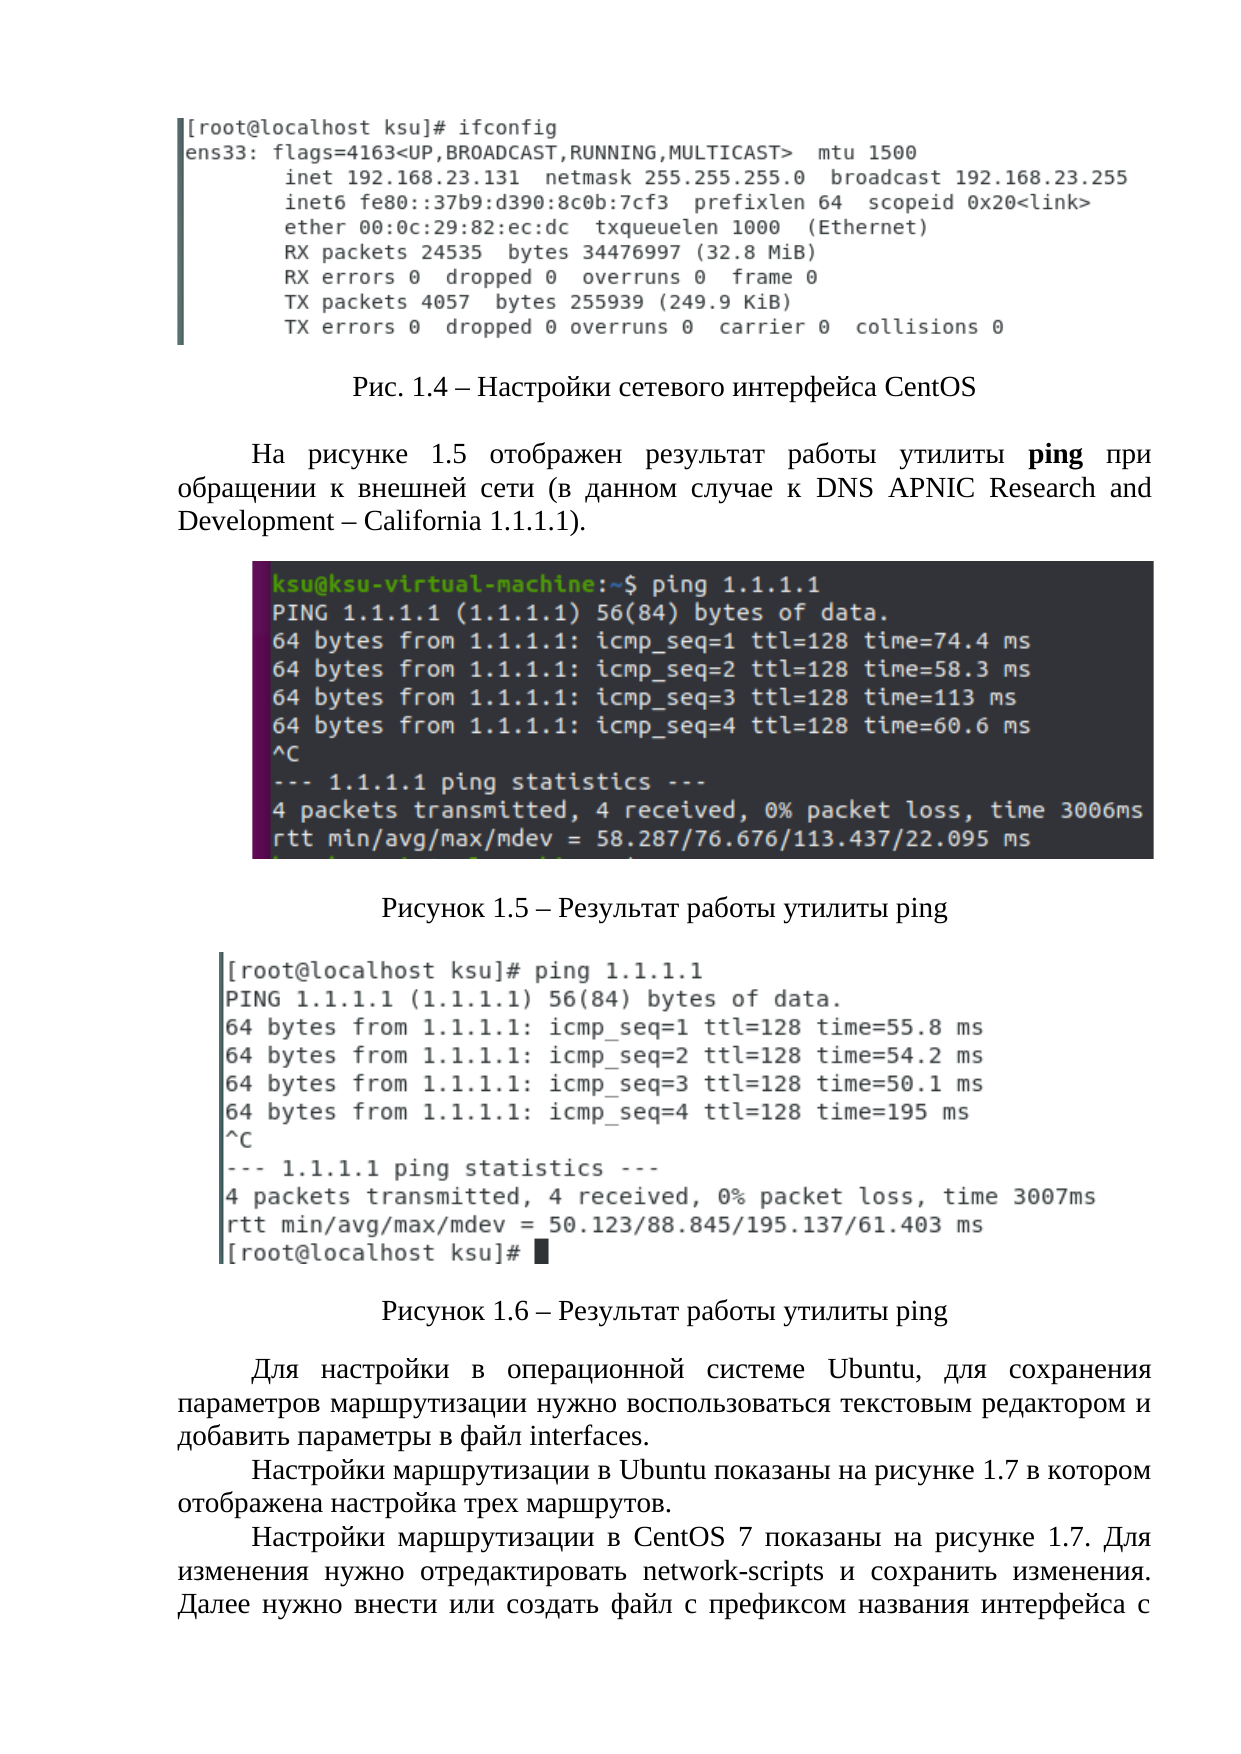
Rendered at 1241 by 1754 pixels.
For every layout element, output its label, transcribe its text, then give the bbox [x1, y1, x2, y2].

text Рис. 1.4 – Настройки сетевого интерфейса CentOS [177, 369, 1152, 403]
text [177, 1519, 1152, 1620]
picture [177, 118, 1152, 345]
text Для настройки в операционной системе Ubuntu, для сохранения параметров маршрутизации нужно воспользоваться текстовым редактором и добавить параметры в файл interfaces. [177, 1351, 1152, 1452]
text Настройки маршрутизации в Ubuntu показаны на рисунке 1.7 в котором отображена настройка трех маршрутов. [177, 1452, 1152, 1519]
text Рисунок 1.6 – Результат работы утилиты ping [177, 1293, 1152, 1326]
picture [252, 561, 1154, 859]
picture [219, 952, 1110, 1264]
text Рисунок 1.5 – Результат работы утилиты ping [177, 890, 1152, 924]
text На рисунке 1.5 отображен результат работы утилиты ping при обращении к внешней сети (в данном случае к DNS APNIC Research and Development – California 1.1.1.1). [177, 436, 1152, 537]
